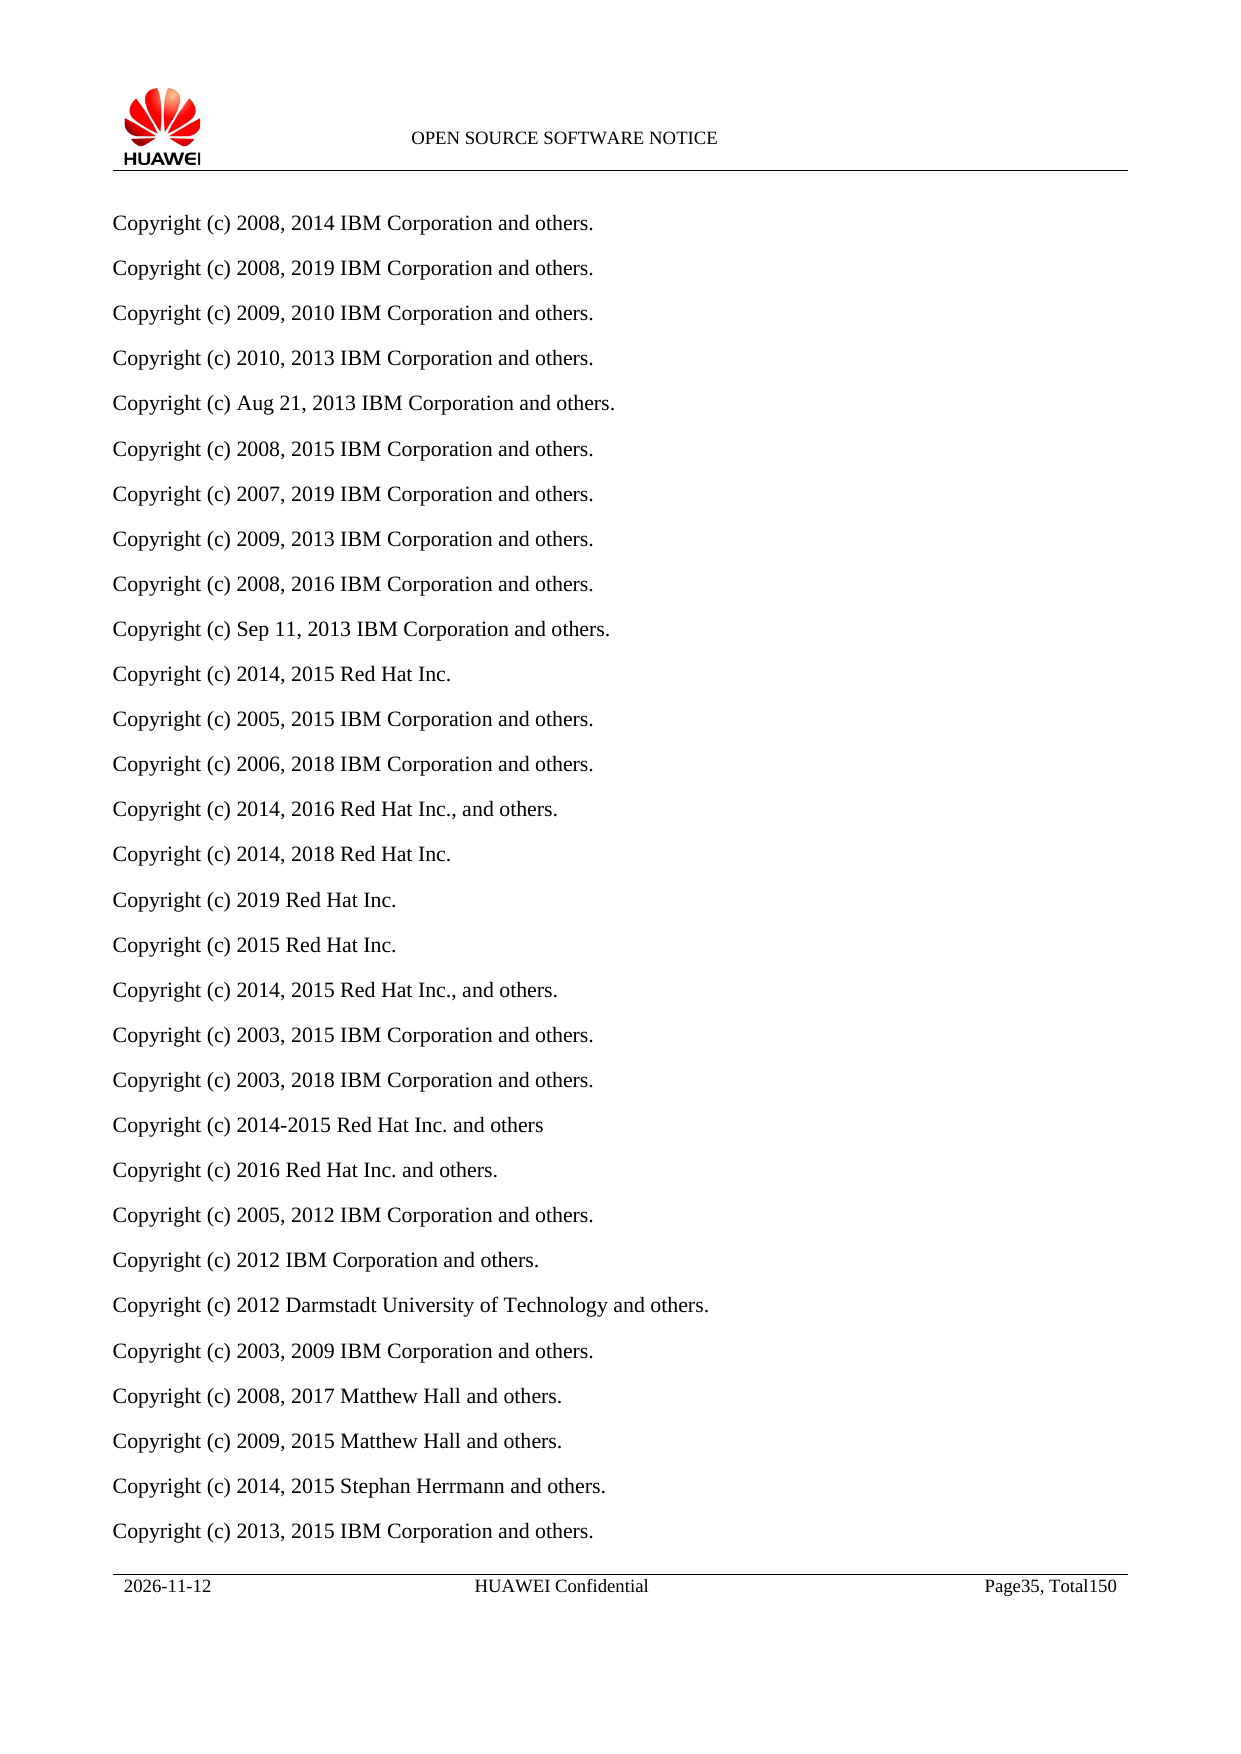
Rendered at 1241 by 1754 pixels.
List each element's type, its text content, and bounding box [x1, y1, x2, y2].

text Copyright (c) 2008, 2014 IBM Corporation and others. [112, 206, 1128, 239]
text Copyright (c) 2003, 2018 IBM Corporation and others. [112, 1063, 1128, 1096]
text Copyright (c) 2008, 2016 IBM Corporation and others. [112, 567, 1128, 600]
text Copyright (c) 2014, 2018 Red Hat Inc. [112, 838, 1128, 870]
text Copyright (c) 2012 Darmstadt University of Technology and others. [112, 1289, 1128, 1321]
text Copyright (c) 2015 Red Hat Inc. [112, 928, 1128, 961]
picture [124, 88, 201, 165]
text Copyright (c) 2009, 2015 Matthew Hall and others. [112, 1424, 1128, 1457]
text Copyright (c) 2019 Red Hat Inc. [112, 883, 1128, 915]
text Copyright (c) 2008, 2015 IBM Corporation and others. [112, 432, 1128, 464]
text Copyright (c) Aug 21, 2013 IBM Corporation and others. [112, 387, 1128, 419]
text Copyright (c) 2014, 2015 Red Hat Inc. [112, 657, 1128, 690]
text Copyright (c) Sep 11, 2013 IBM Corporation and others. [112, 612, 1128, 645]
text Copyright (c) 2008, 2019 IBM Corporation and others. [112, 251, 1128, 284]
text Copyright (c) 2006, 2018 IBM Corporation and others. [112, 748, 1128, 780]
text Copyright (c) 2014, 2015 Red Hat Inc., and others. [112, 973, 1128, 1006]
text Copyright (c) 2007, 2019 IBM Corporation and others. [112, 477, 1128, 509]
text Copyright (c) 2014, 2016 Red Hat Inc., and others. [112, 793, 1128, 825]
text Copyright (c) 2016 Red Hat Inc. and others. [112, 1153, 1128, 1186]
text Copyright (c) 2014-2015 Red Hat Inc. and others [112, 1108, 1128, 1141]
text Copyright (c) 2008, 2017 Matthew Hall and others. [112, 1379, 1128, 1412]
text Copyright (c) 2003, 2015 IBM Corporation and others. [112, 1018, 1128, 1051]
text Copyright (c) 2013, 2015 IBM Corporation and others. [112, 1514, 1128, 1547]
text Copyright (c) 2010, 2013 IBM Corporation and others. [112, 342, 1128, 374]
text Copyright (c) 2014, 2015 Stephan Herrmann and others. [112, 1469, 1128, 1502]
text Copyright (c) 2005, 2015 IBM Corporation and others. [112, 702, 1128, 735]
text Copyright (c) 2005, 2012 IBM Corporation and others. [112, 1199, 1128, 1231]
text Copyright (c) 2009, 2010 IBM Corporation and others. [112, 297, 1128, 329]
text Copyright (c) 2012 IBM Corporation and others. [112, 1244, 1128, 1276]
text Copyright (c) 2003, 2009 IBM Corporation and others. [112, 1334, 1128, 1366]
text Copyright (c) 2009, 2013 IBM Corporation and others. [112, 522, 1128, 554]
